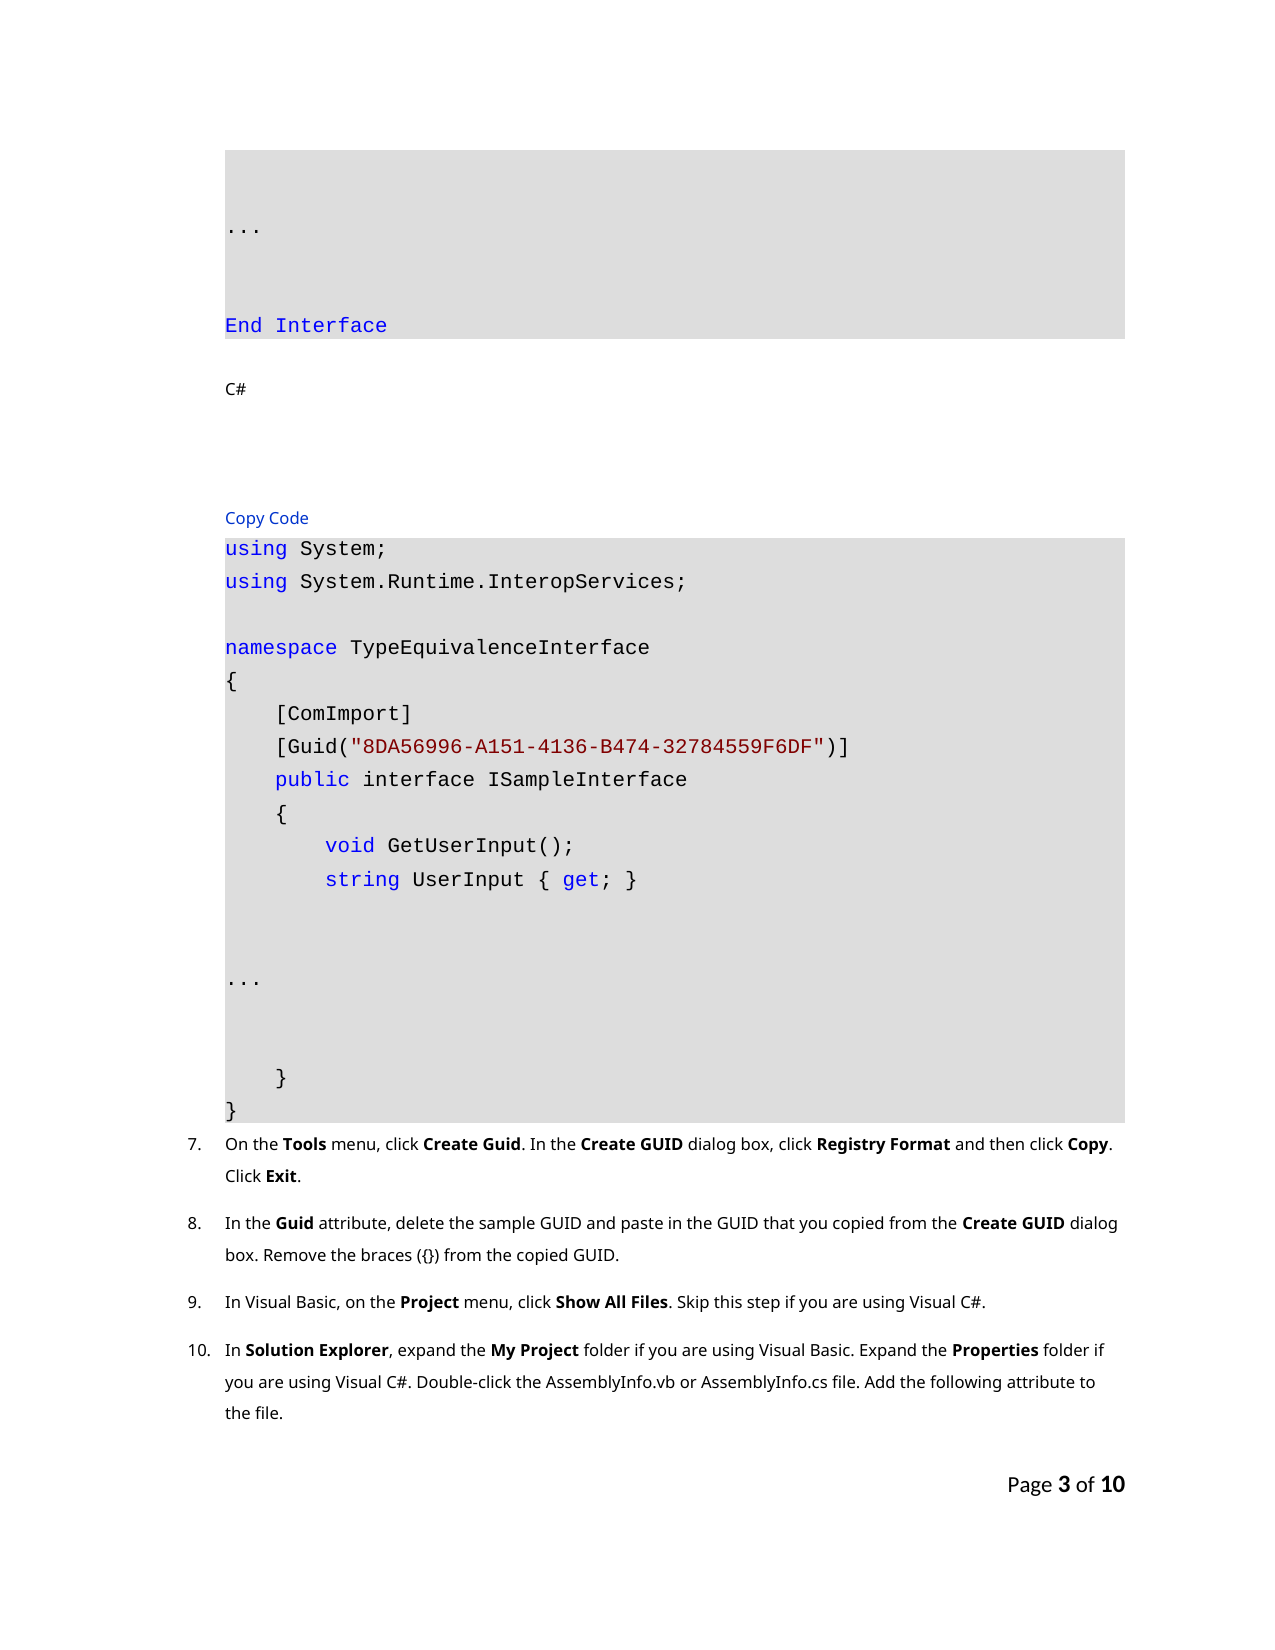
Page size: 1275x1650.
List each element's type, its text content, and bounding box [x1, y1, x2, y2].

list On the Tools menu, click Create Guid. In the Create GUID dialog box, click Registry Format and then click Copy. Click Exit. [187, 1133, 1125, 1187]
text public interface ISampleInterface [225, 769, 1125, 793]
list In Solution Explorer, expand the My Project folder if you are using Visual Basic. Expand the Properties folder if you are using Visual C#. Double-click the AssemblyInfo.vb or AssemblyInfo.cs file. Add the following attribute to the file. [187, 1338, 1125, 1425]
text [Guid("8DA56996-A151-4136-B474-32784559F6DF")] [225, 736, 1125, 760]
text { [225, 670, 1125, 694]
text { [225, 802, 1125, 826]
text C# [225, 377, 1125, 400]
text } [225, 1067, 1125, 1090]
text ... [225, 968, 1125, 991]
text using System.Runtime.InteropServices; [225, 571, 1125, 595]
list In the Guid attribute, delete the sample GUID and paste in the GUID that you copied from the Create GUID dialog box. Remove the braces ({}) from the copied GUID. [187, 1212, 1125, 1266]
text ... [225, 216, 1125, 240]
text [ComImport] [225, 703, 1125, 727]
list In Visual Basic, on the Project menu, click Show All Files. Skip this step if you are using Visual C#. [187, 1291, 1125, 1314]
text } [225, 1100, 1125, 1123]
text using System; [225, 538, 1125, 562]
text void GetUserInput(); [225, 836, 1125, 859]
text End Interface [225, 315, 1125, 339]
text namespace TypeEquivalenceInterface [225, 637, 1125, 661]
text Copy Code [225, 507, 1125, 529]
text string UserInput { get; } [225, 868, 1125, 892]
